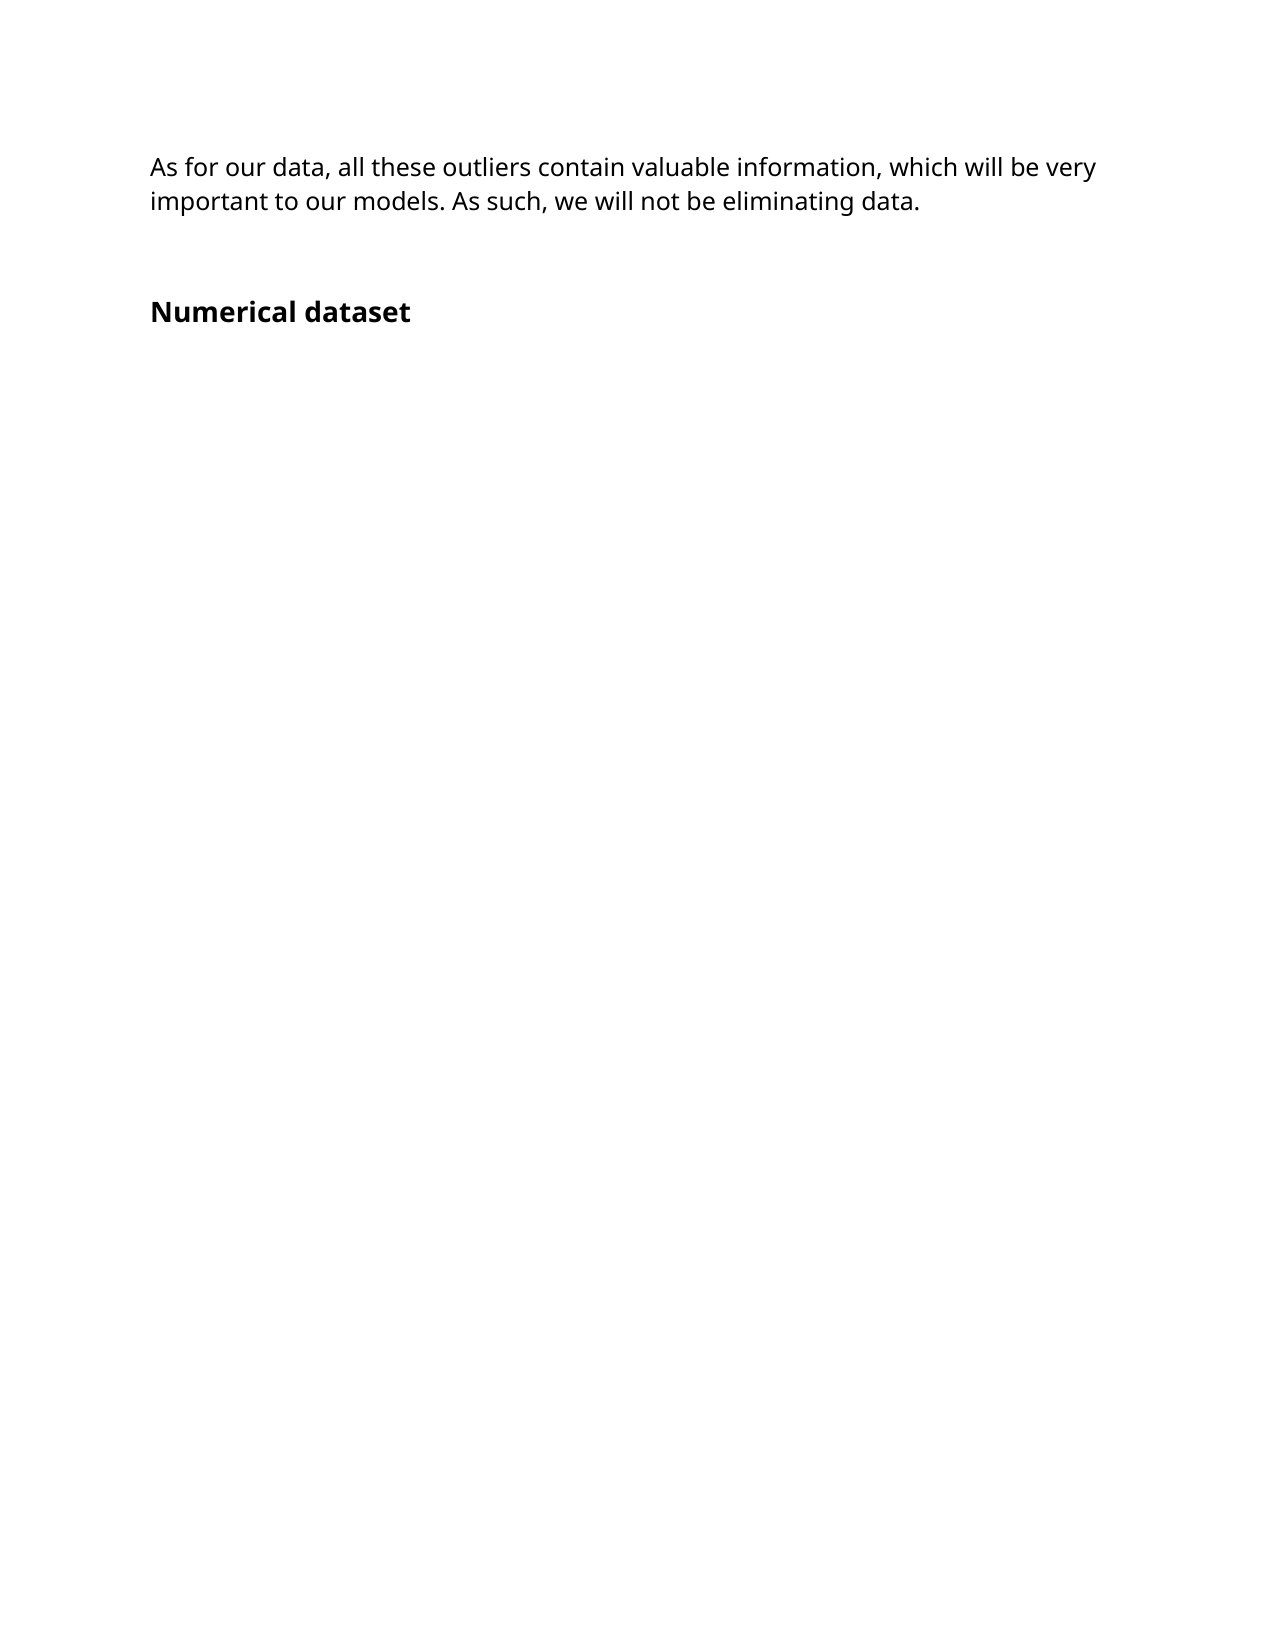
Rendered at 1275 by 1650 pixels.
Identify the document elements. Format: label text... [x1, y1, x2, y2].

subtitle Numerical dataset [150, 292, 1125, 330]
text As for our data, all these outliers contain valuable information, which will be very important to our models. As such, we will not be eliminating data. [150, 150, 1125, 218]
